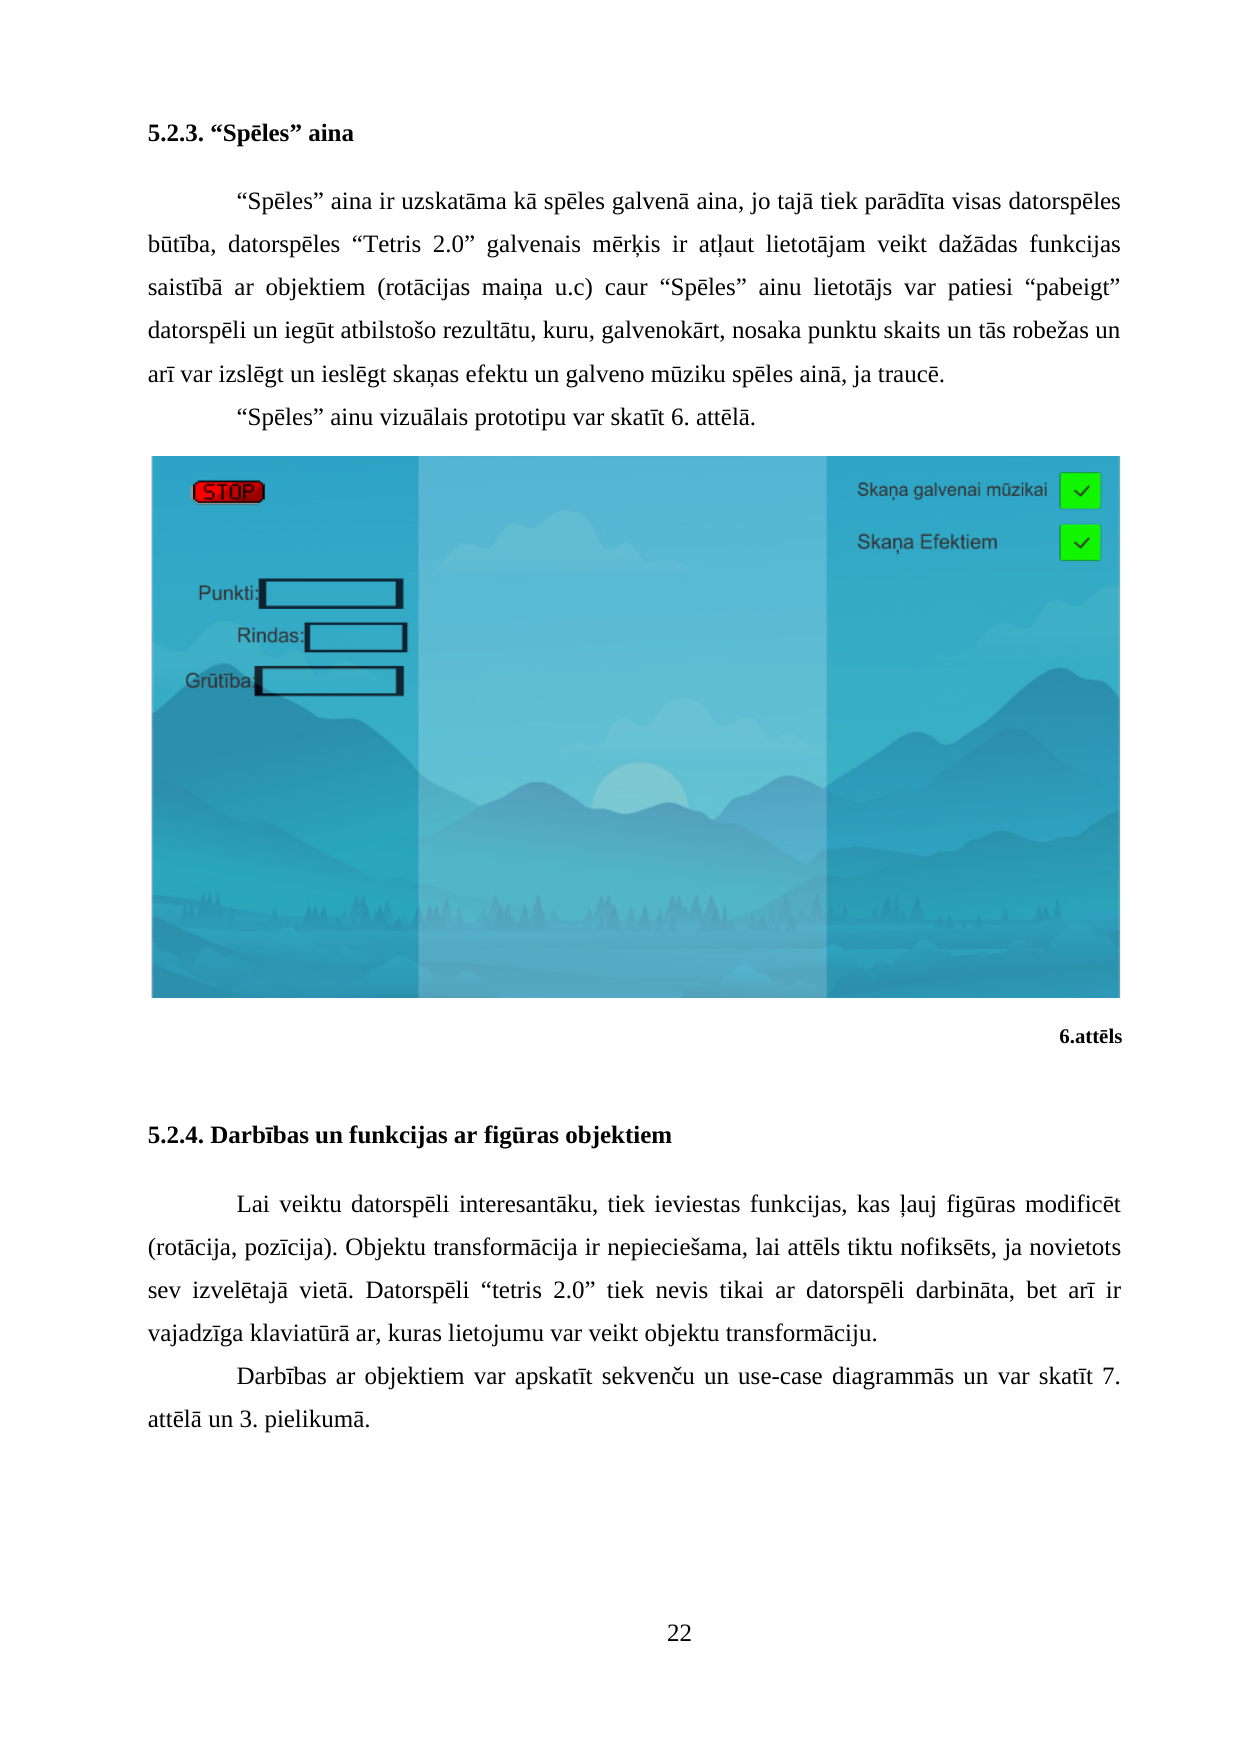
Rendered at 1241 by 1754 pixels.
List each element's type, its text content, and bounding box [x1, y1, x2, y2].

text “Spēles” ainu vizuālais prototipu var skatīt 6. attēlā. [148, 402, 1122, 431]
picture [151, 456, 1121, 998]
text Darbības ar objektiem var apskatīt sekvenču un use-case diagrammās un var skatīt 7. attēlā un 3. pielikumā. [148, 1361, 1122, 1433]
text “Spēles” aina ir uzskatāma kā spēles galvenā aina, jo tajā tiek parādīta visas datorspēles būtība, datorspēles “Tetris 2.0” galvenais mērķis ir atļaut lietotājam veikt dažādas funkcijas saistībā ar objektiem (rotācijas maiņa u.c) caur “Spēles” ainu lietotājs var patiesi “pabeigt” datorspēli un iegūt atbilstošo rezultātu, kuru, galvenokārt, nosaka punktu skaits un tās robežas un arī var izslēgt un ieslēgt skaņas efektu un galveno mūziku spēles ainā, ja traucē. [148, 186, 1122, 387]
subtitle 5.2.3. “Spēles” aina [148, 118, 1122, 147]
subtitle 5.2.4. Darbības un funkcijas ar figūras objektiem [148, 1121, 1122, 1149]
text Lai veiktu datorspēli interesantāku, tiek ieviestas funkcijas, kas ļauj figūras modificēt (rotācija, pozīcija). Objektu transformācija ir nepieciešama, lai attēls tiktu nofiksēts, ja novietots sev izvelētajā vietā. Datorspēli “tetris 2.0” tiek nevis tikai ar datorspēli darbināta, bet arī ir vajadzīga klaviatūrā ar, kuras lietojumu var veikt objektu transformāciju. [148, 1189, 1122, 1347]
